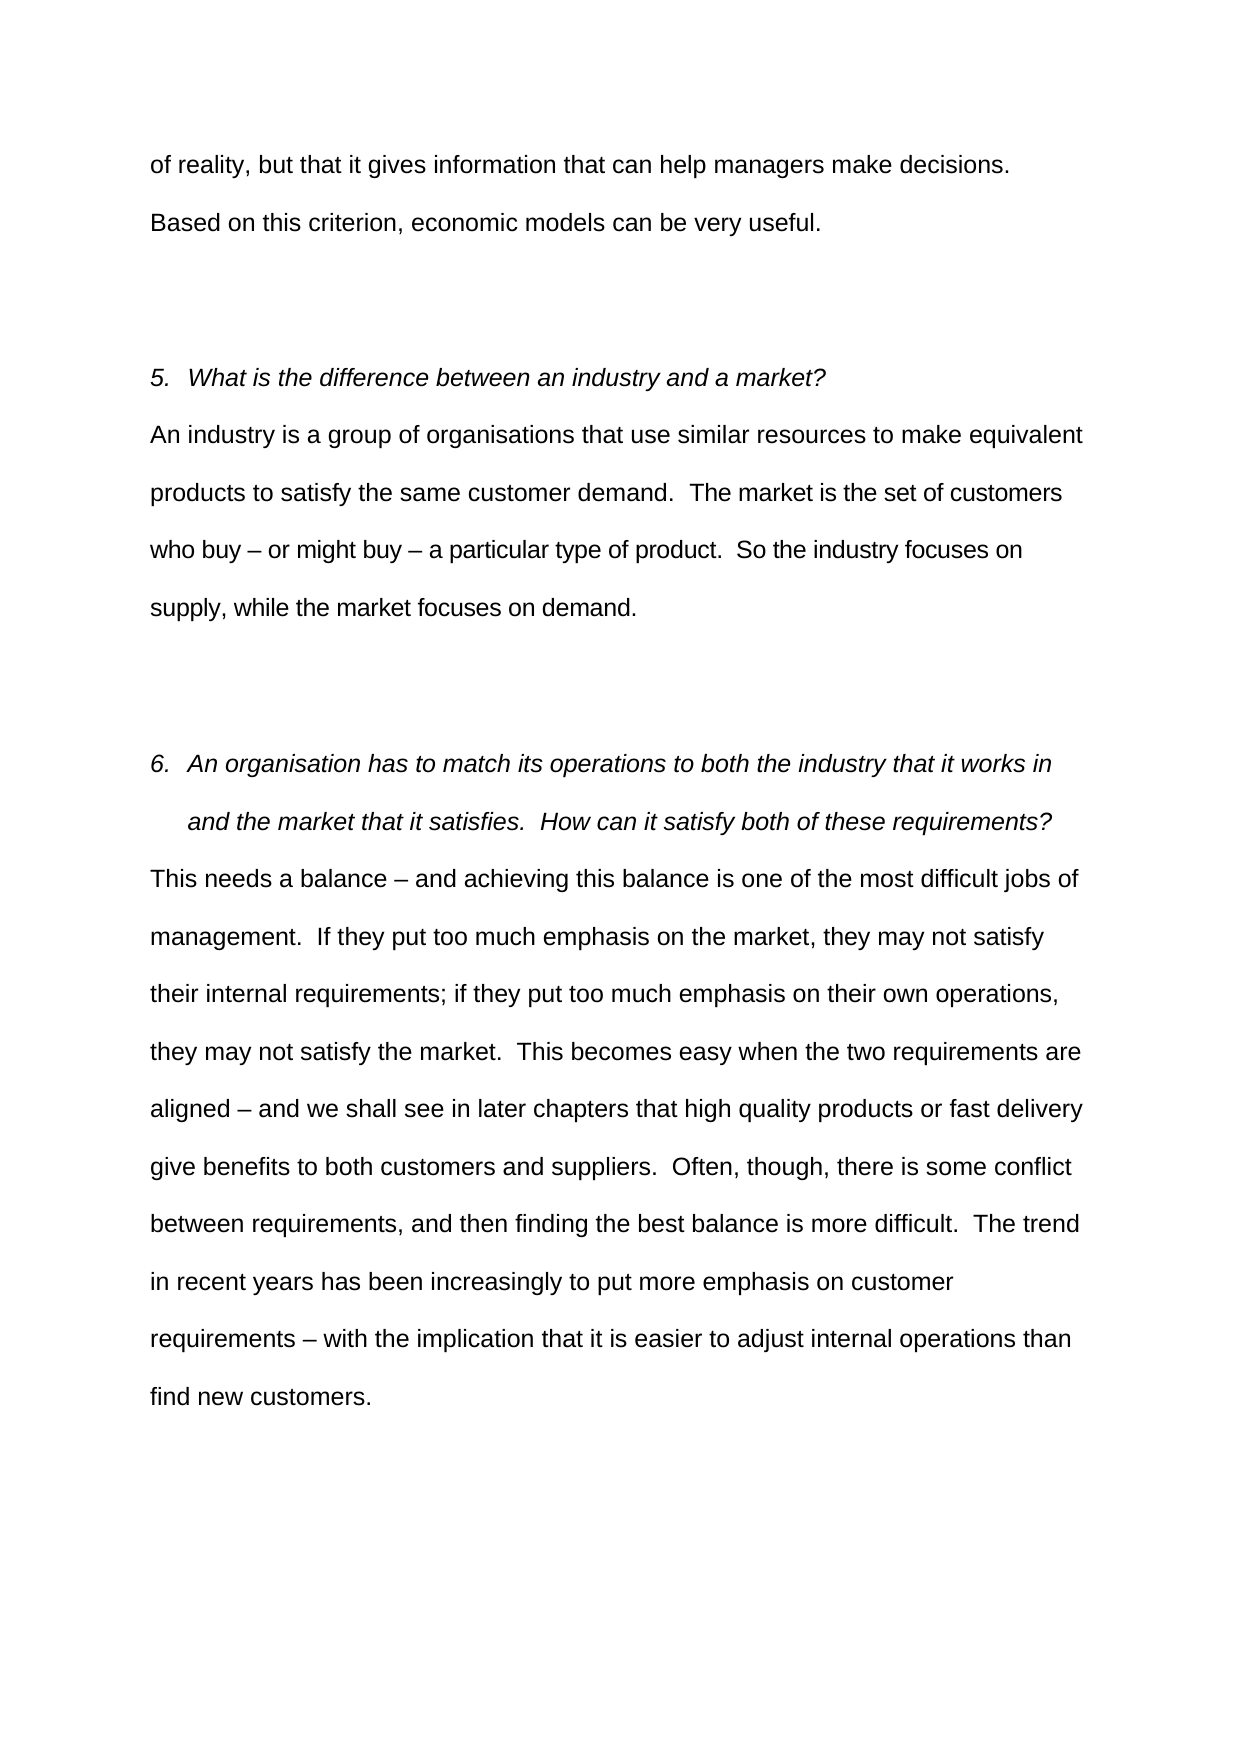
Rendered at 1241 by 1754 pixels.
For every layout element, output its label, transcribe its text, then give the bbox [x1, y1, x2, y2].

list What is the difference between an industry and a market? [150, 363, 1090, 391]
text An industry is a group of organisations that use similar resources to make equivalent products to satisfy the same customer demand. The market is the set of customers who buy – or might buy – a particular type of product. So the industry focuses on supply, while the market focuses on demand. [150, 420, 1090, 621]
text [150, 150, 1090, 236]
text This needs a balance – and achieving this balance is one of the most difficult jobs of management. If they put too much emphasis on the market, they may not satisfy their internal requirements; if they put too much emphasis on their own operations, they may not satisfy the market. This becomes easy when the two requirements are aligned – and we shall see in later chapters that high quality products or fast delivery give benefits to both customers and suppliers. Often, though, there is some conflict between requirements, and then finding the best balance is more difficult. The trend in recent years has been increasingly to put more emphasis on customer requirements – with the implication that it is easier to adjust internal operations than find new customers. [150, 864, 1090, 1411]
list An organisation has to match its operations to both the industry that it works in and the market that it satisfies. How can it satisfy both of these requirements? [150, 749, 1090, 836]
